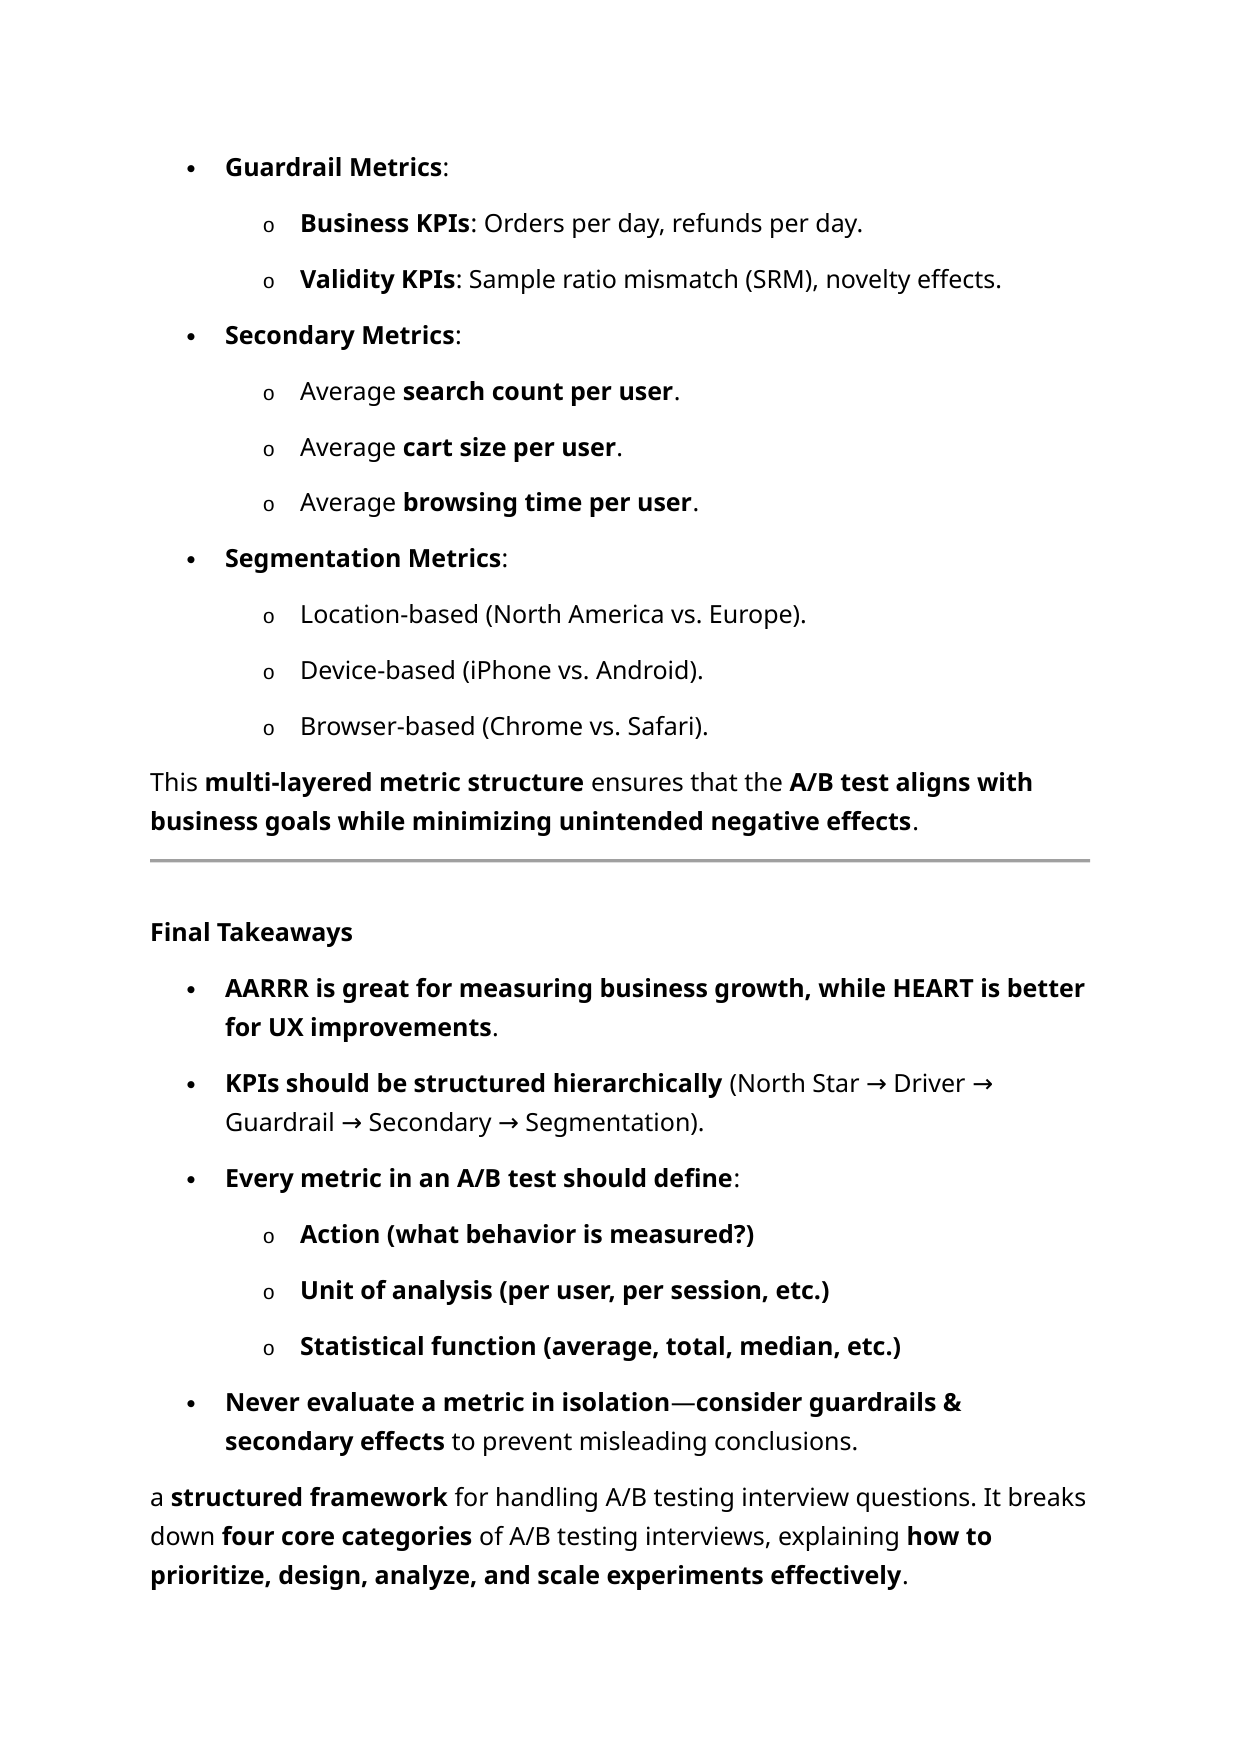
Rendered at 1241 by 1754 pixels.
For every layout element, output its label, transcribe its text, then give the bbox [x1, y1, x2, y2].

list Average browsing time per user. [262, 485, 1090, 519]
list Average cart size per user. [262, 429, 1090, 463]
list Browser-based (Chrome vs. Safari). [262, 708, 1090, 742]
list Average search count per user. [262, 373, 1090, 407]
list AARRR is great for measuring business growth, while HEART is better for UX improvements. [187, 971, 1090, 1044]
list Validity KPIs: Sample ratio mismatch (SRM), novelty effects. [262, 262, 1090, 296]
list KPIs should be structured hierarchically (North Star → Driver → Guardrail → Secondary → Segmentation). [187, 1066, 1090, 1139]
text a structured framework for handling A/B testing interview questions. It breaks down four core categories of A/B testing interviews, explaining how to prioritize, design, analyze, and scale experiments effectively. [150, 1479, 1090, 1592]
list Action (what behavior is measured?) [262, 1217, 1090, 1251]
list Every metric in an A/B test should define: [187, 1161, 1090, 1195]
list Business KPIs: Orders per day, refunds per day. [262, 206, 1090, 240]
list Location-based (North America vs. Europe). [262, 597, 1090, 631]
list Statistical function (average, total, median, etc.) [262, 1328, 1090, 1362]
list Segmentation Metrics: [187, 541, 1090, 575]
list Device-based (iPhone vs. Android). [262, 652, 1090, 687]
list Unit of analysis (per user, per session, etc.) [262, 1272, 1090, 1307]
list Never evaluate a metric in isolation—consider guardrails & secondary effects to prevent misleading conclusions. [187, 1384, 1090, 1457]
text Final Takeaways [150, 915, 1090, 949]
list Secondary Metrics: [187, 317, 1090, 352]
text This multi-layered metric structure ensures that the A/B test aligns with business goals while minimizing unintended negative effects. [150, 764, 1090, 837]
list Guardrail Metrics: [187, 150, 1090, 184]
